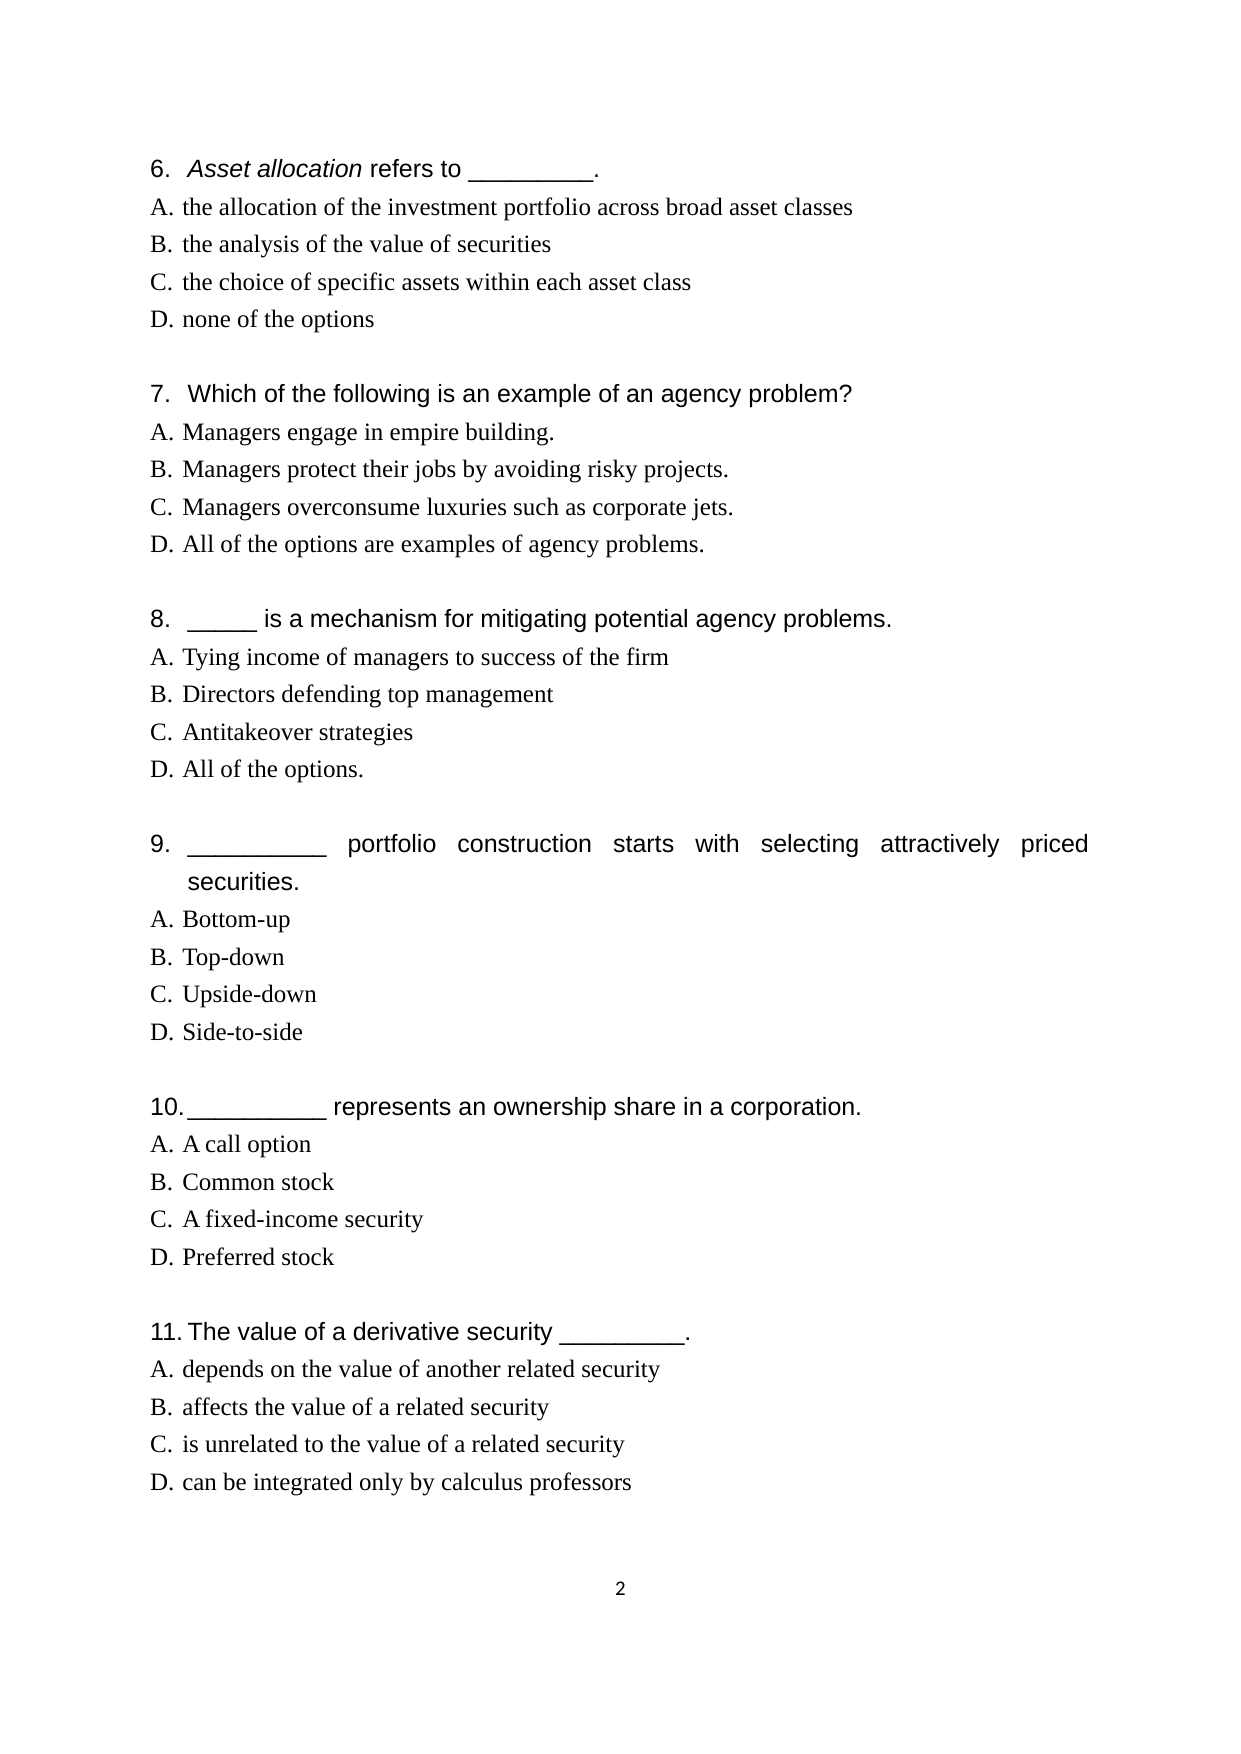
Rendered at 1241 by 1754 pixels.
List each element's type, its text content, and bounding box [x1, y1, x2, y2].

table_header Bottom-up [182, 900, 317, 937]
table_header A. [150, 900, 182, 937]
list The value of a derivative security _________. [150, 1312, 1090, 1350]
table_header depends on the value of another related security [182, 1350, 661, 1387]
table_cell affects the value of a related security [182, 1388, 661, 1425]
table_header A. [150, 188, 182, 225]
table_cell Top-down [182, 938, 317, 975]
table_cell the choice of specific assets within each asset class [182, 263, 853, 300]
list Asset allocation refers to _________. [150, 150, 1090, 187]
table_cell D. [150, 1013, 182, 1050]
table_cell Side-to-side [182, 1013, 317, 1050]
table_cell Preferred stock [182, 1238, 424, 1275]
table_cell B. [150, 225, 182, 262]
list __________ represents an ownership share in a corporation. [150, 1087, 1090, 1125]
table_cell Common stock [182, 1163, 424, 1200]
table_cell All of the options. [182, 750, 669, 787]
table_cell C. [150, 1200, 182, 1237]
table_cell C. [150, 713, 182, 750]
table_cell D. [150, 300, 182, 337]
table_header Tying income of managers to success of the firm [182, 638, 669, 675]
table_header Managers engage in empire building. [182, 413, 734, 450]
table_cell Managers protect their jobs by avoiding risky projects. [182, 450, 734, 487]
table_cell the analysis of the value of securities [182, 225, 853, 262]
list _____ is a mechanism for mitigating potential agency problems. [150, 600, 1090, 637]
list Which of the following is an example of an agency problem? [150, 375, 1090, 412]
table_header A. [150, 1350, 182, 1387]
table_header A. [150, 638, 182, 675]
table_header A. [150, 413, 182, 450]
table_header A call option [182, 1125, 424, 1162]
table_cell none of the options [182, 300, 853, 337]
table_cell D. [150, 1463, 182, 1500]
list __________ portfolio construction starts with selecting attractively priced securities. [150, 825, 1090, 900]
table_cell Directors defending top management [182, 675, 669, 712]
table_cell C. [150, 975, 182, 1012]
table_cell B. [150, 450, 182, 487]
table_cell C. [150, 1425, 182, 1462]
table_cell A fixed-income security [182, 1200, 424, 1237]
table_cell All of the options are examples of agency problems. [182, 525, 734, 562]
table_header A. [150, 1125, 182, 1162]
table_cell D. [150, 1238, 182, 1275]
table_cell is unrelated to the value of a related security [182, 1425, 661, 1462]
table_header the allocation of the investment portfolio across broad asset classes [182, 188, 853, 225]
table_cell B. [150, 1163, 182, 1200]
table_cell C. [150, 263, 182, 300]
table_cell D. [150, 525, 182, 562]
table_cell B. [150, 1388, 182, 1425]
table_cell Upside-down [182, 975, 317, 1012]
table_cell Managers overconsume luxuries such as corporate jets. [182, 488, 734, 525]
table_cell Antitakeover strategies [182, 713, 669, 750]
table_cell B. [150, 938, 182, 975]
table_cell can be integrated only by calculus professors [182, 1463, 661, 1500]
table_cell D. [150, 750, 182, 787]
table_cell C. [150, 488, 182, 525]
table_cell B. [150, 675, 182, 712]
